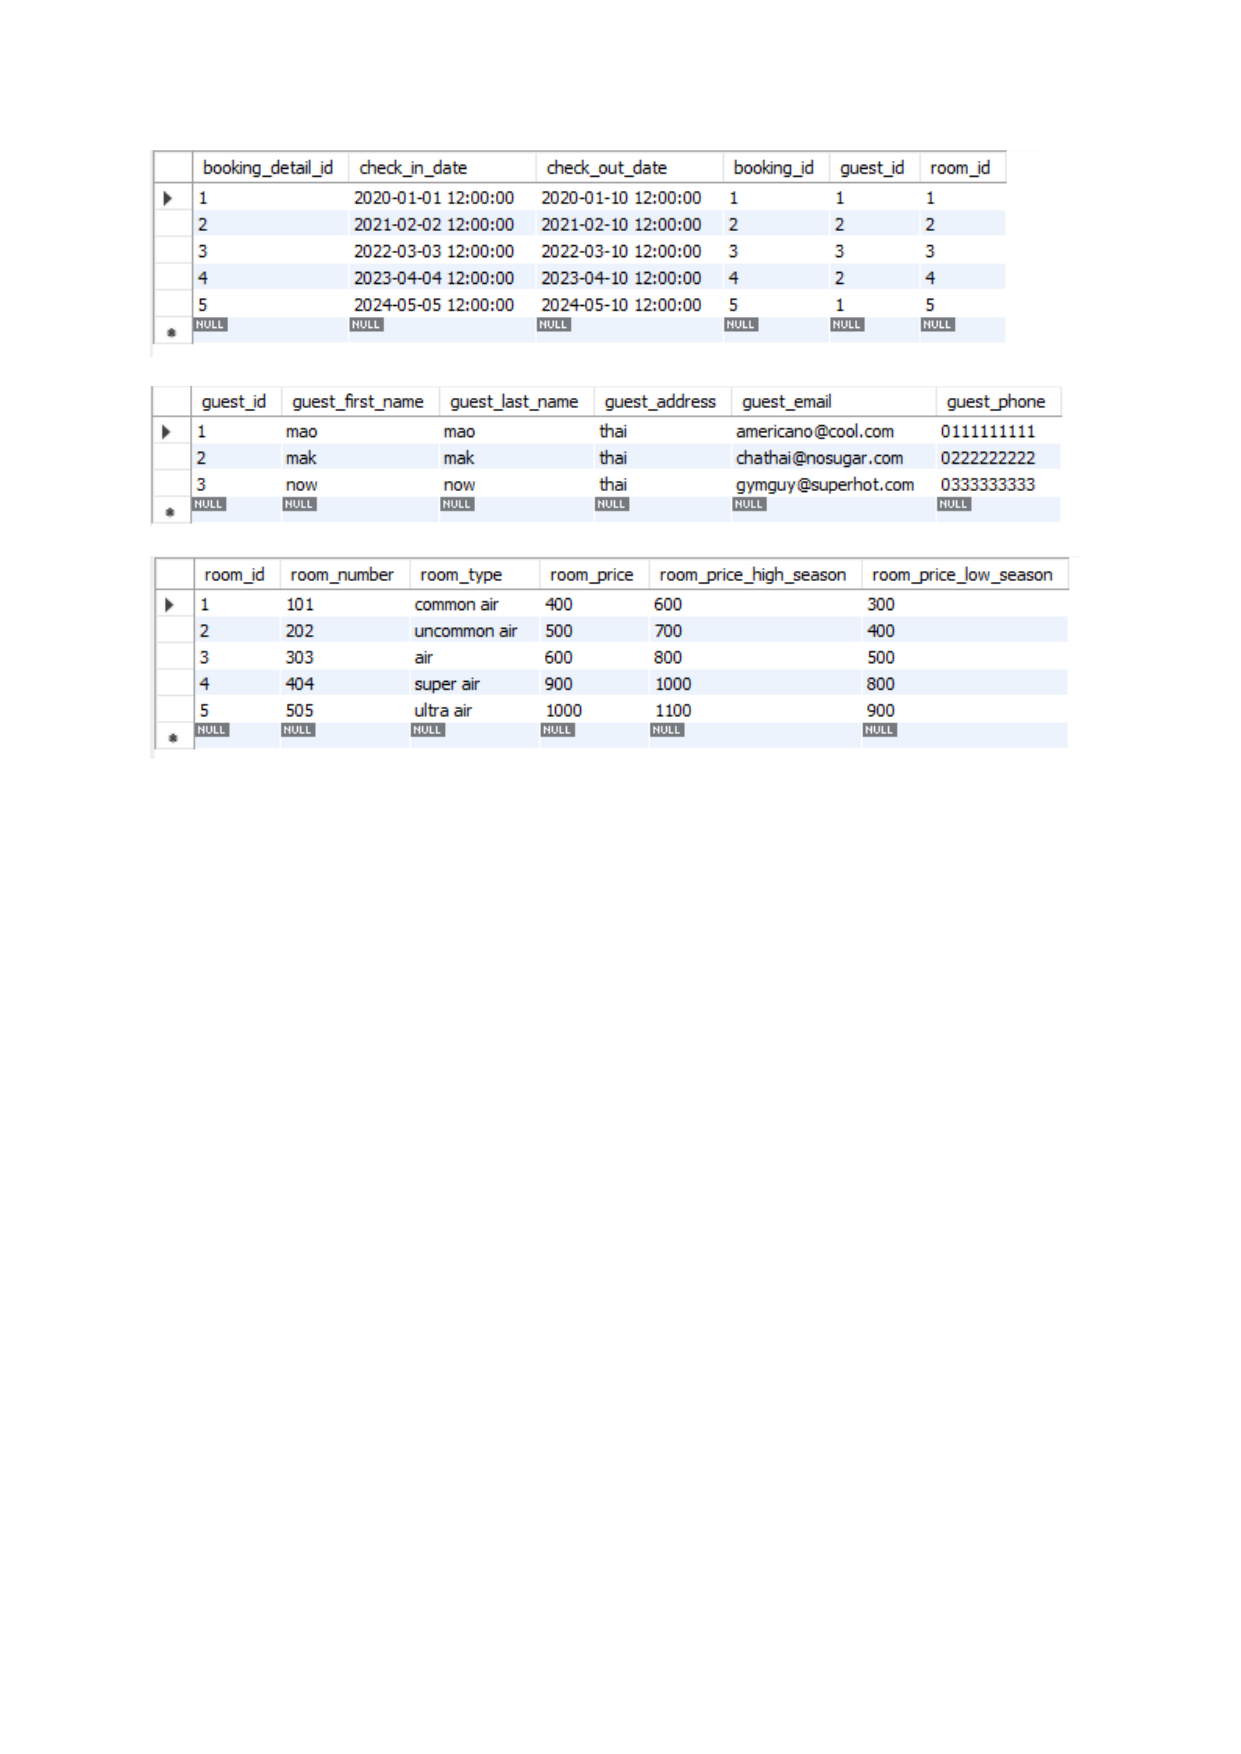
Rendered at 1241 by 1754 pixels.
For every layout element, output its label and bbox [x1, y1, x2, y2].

picture [150, 386, 1067, 527]
picture [150, 556, 1082, 759]
picture [150, 150, 1046, 357]
